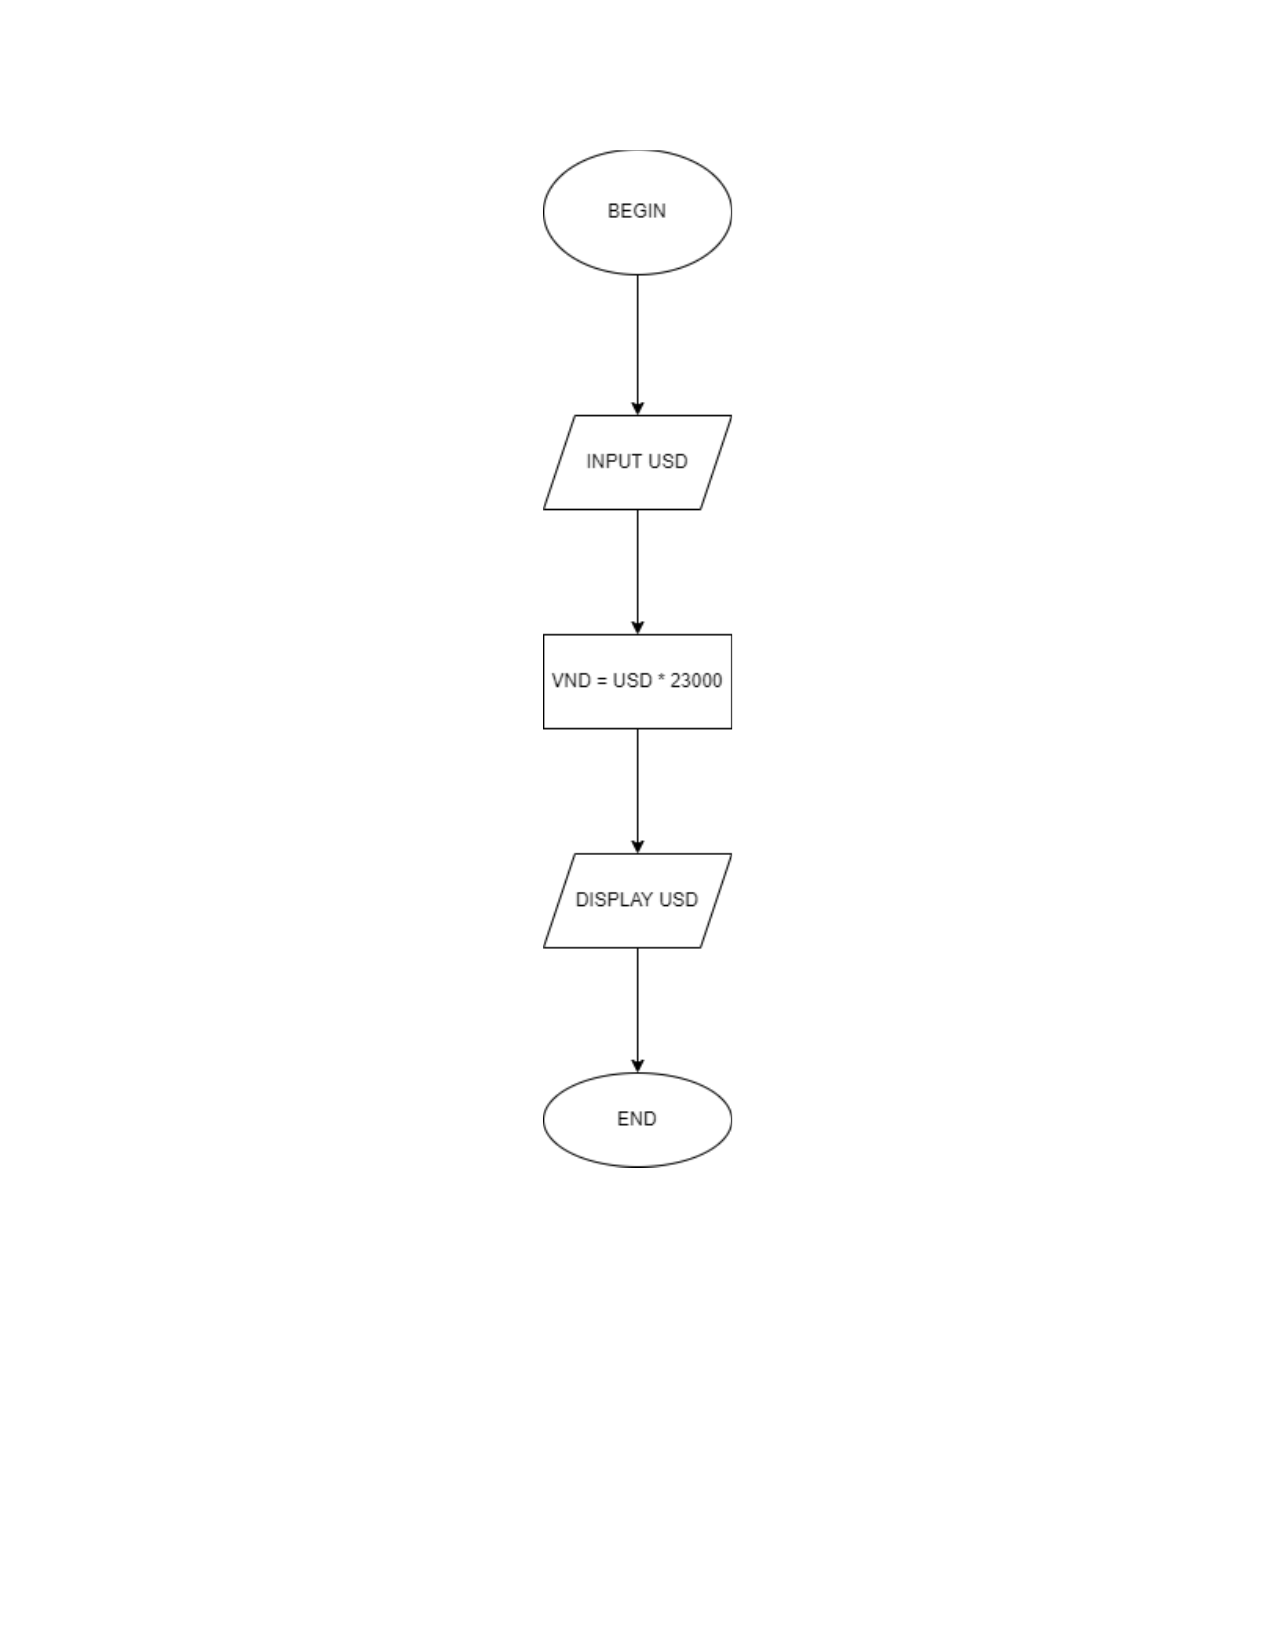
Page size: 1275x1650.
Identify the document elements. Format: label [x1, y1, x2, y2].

picture [543, 150, 733, 1168]
